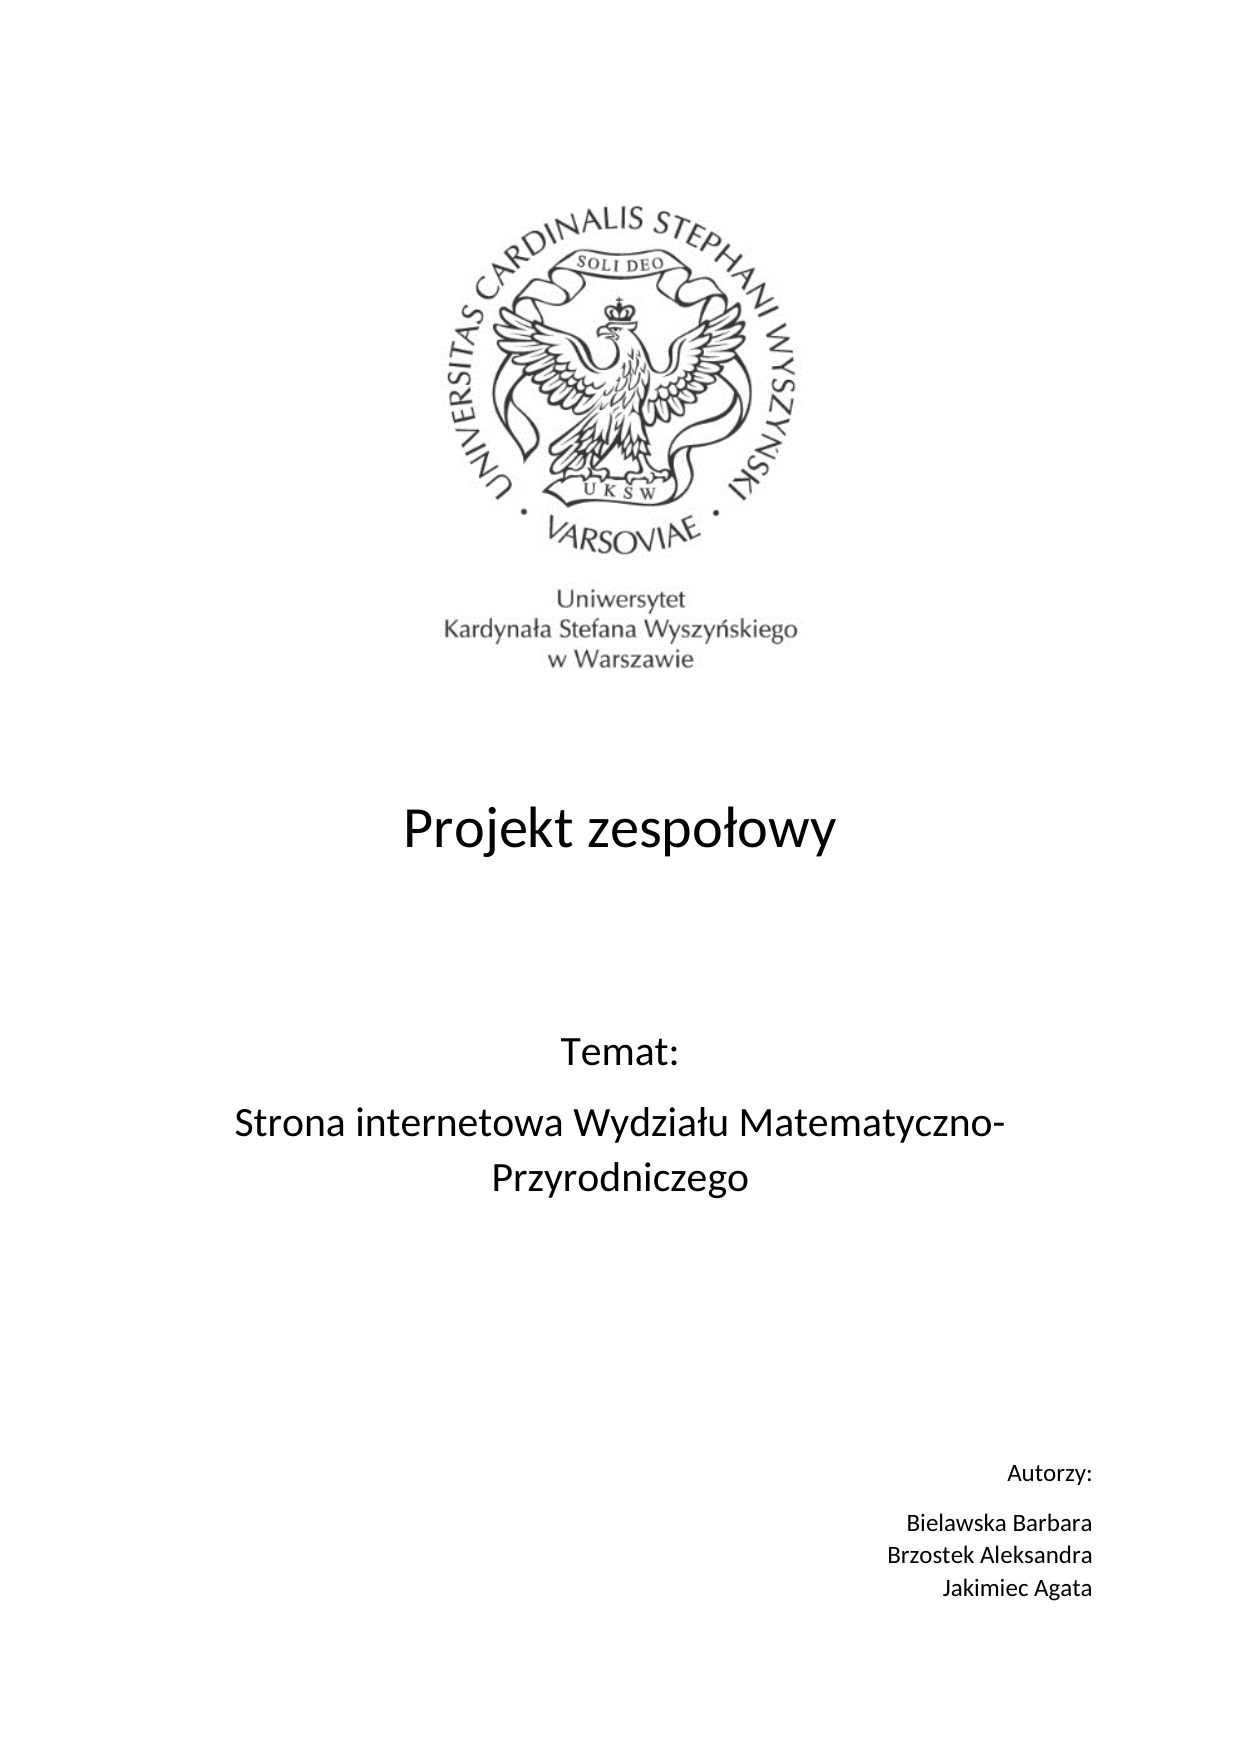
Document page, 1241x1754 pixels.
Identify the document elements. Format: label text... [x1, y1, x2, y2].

text Bielawska Barbara Brzostek Aleksandra Jakimiec Agata [148, 1507, 1093, 1603]
text Temat: [148, 1025, 1093, 1076]
text Strona internetowa Wydziału Matematyczno-Przyrodniczego [148, 1096, 1093, 1202]
text Autorzy: [148, 1457, 1093, 1488]
text Projekt zespołowy [148, 791, 1093, 862]
